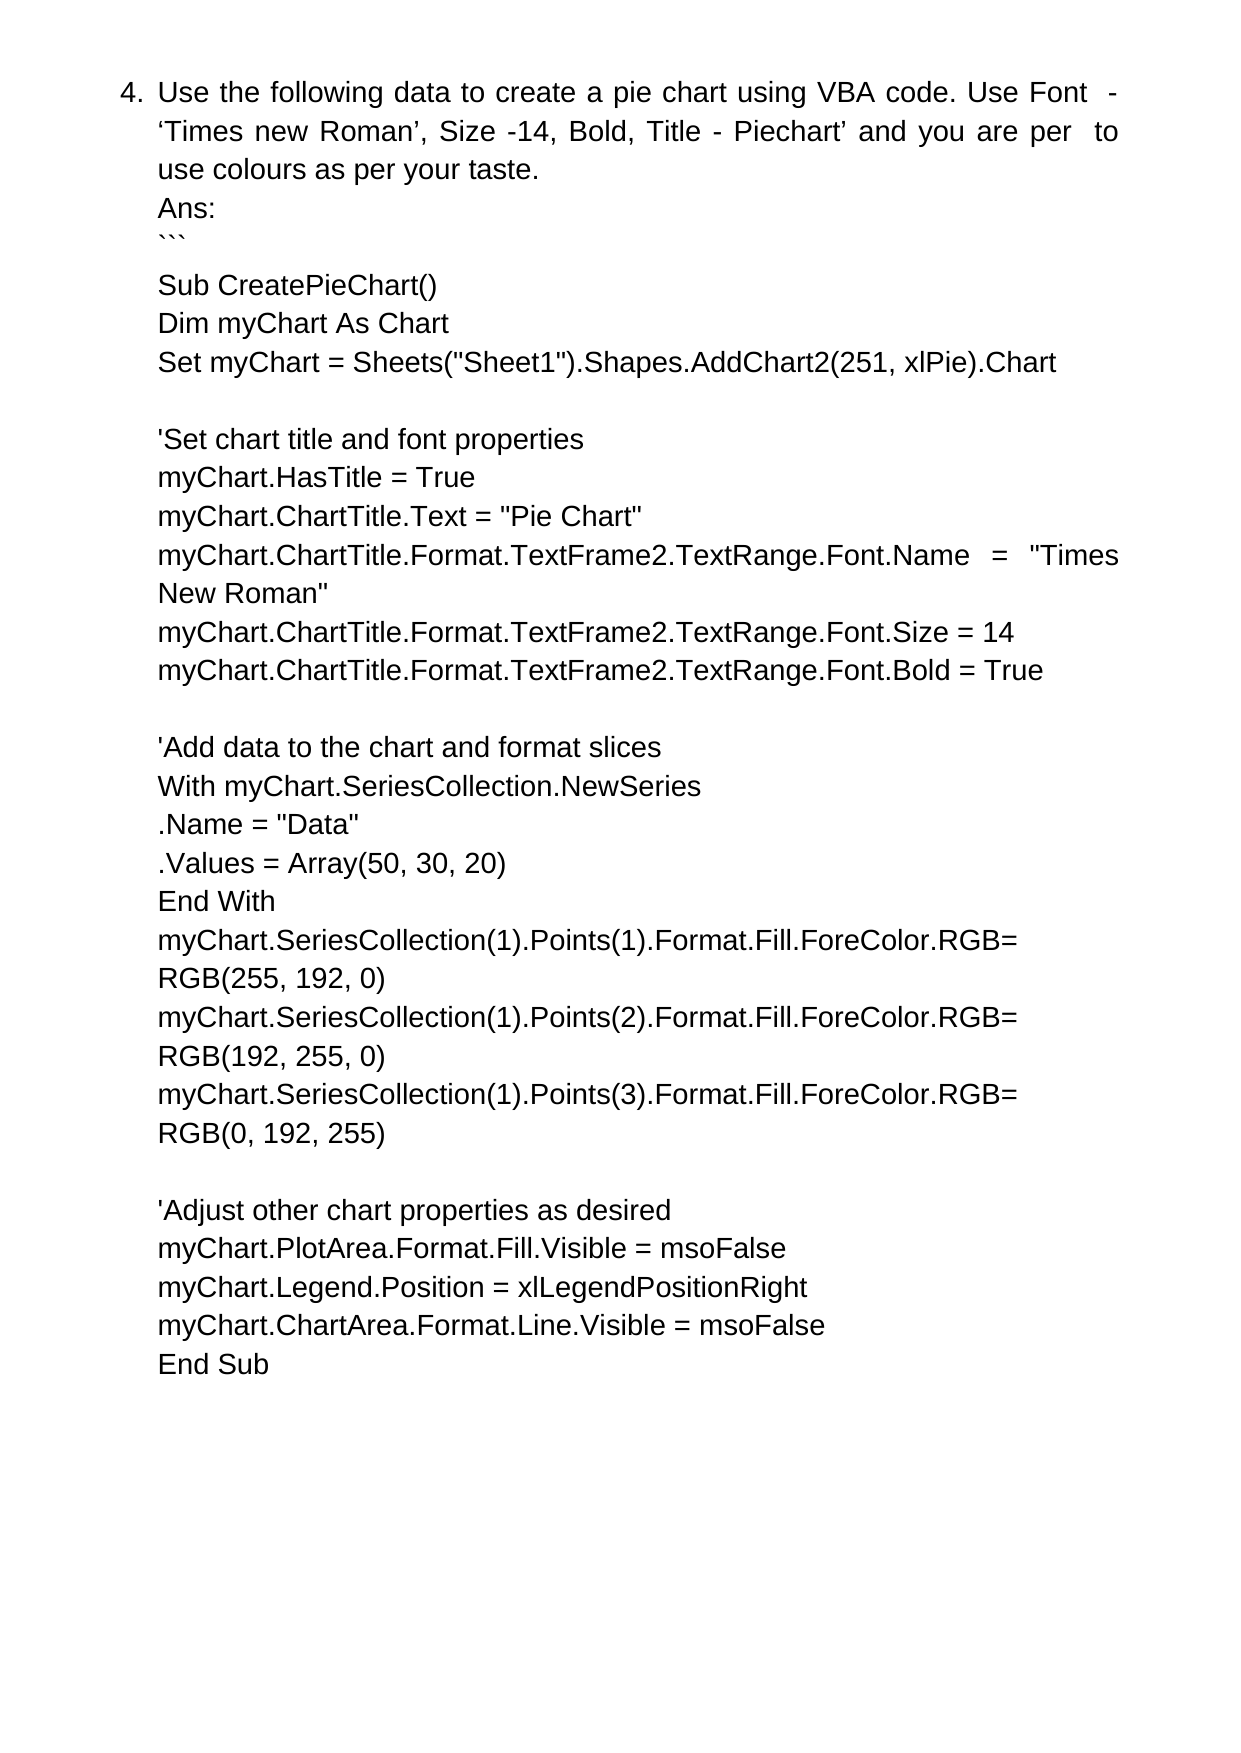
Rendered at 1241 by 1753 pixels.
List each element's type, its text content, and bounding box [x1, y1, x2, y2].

list myChart.HasTitle = True [157, 460, 1120, 494]
list myChart.ChartTitle.Format.TextFrame2.TextRange.Font.Name = "Times New Roman" [157, 537, 1120, 609]
list End Sub [157, 1347, 1120, 1380]
list 'Add data to the chart and format slices [157, 730, 1120, 764]
list Use the following data to create a pie chart using VBA code. Use Font - ‘Times new Roman’, Size -14, Bold, Title - Piechart’ and you are per to use colours as per your taste. [120, 75, 1120, 186]
list myChart.ChartTitle.Format.TextFrame2.TextRange.Font.Bold = True [157, 653, 1120, 687]
list myChart.ChartArea.Format.Line.Visible = msoFalse [157, 1308, 1120, 1342]
list Dim myChart As Chart [157, 306, 1120, 340]
list ``` [157, 229, 1120, 263]
list myChart.Legend.Position = xlLegendPositionRight [157, 1270, 1120, 1303]
list Sub CreatePieChart() [157, 268, 1120, 301]
list myChart.SeriesCollection(1).Points(2).Format.Fill.ForeColor.RGB= RGB(192, 255, 0) [157, 1000, 1120, 1072]
list 'Adjust other chart properties as desired [157, 1193, 1120, 1226]
list End With [157, 884, 1120, 918]
list 'Set chart title and font properties [157, 422, 1120, 455]
list myChart.ChartTitle.Format.TextFrame2.TextRange.Font.Size = 14 [157, 614, 1120, 648]
list .Values = Array(50, 30, 20) [157, 846, 1120, 879]
list myChart.PlotArea.Format.Fill.Visible = msoFalse [157, 1231, 1120, 1265]
list With myChart.SeriesCollection.NewSeries [157, 769, 1120, 802]
list .Name = "Data" [157, 807, 1120, 841]
list myChart.ChartTitle.Text = "Pie Chart" [157, 499, 1120, 532]
list Ans: [157, 191, 1120, 224]
list Set myChart = Sheets("Sheet1").Shapes.AddChart2(251, xlPie).Chart [157, 345, 1120, 378]
list myChart.SeriesCollection(1).Points(1).Format.Fill.ForeColor.RGB= RGB(255, 192, 0) [157, 923, 1120, 995]
list myChart.SeriesCollection(1).Points(3).Format.Fill.ForeColor.RGB= RGB(0, 192, 255) [157, 1077, 1120, 1149]
